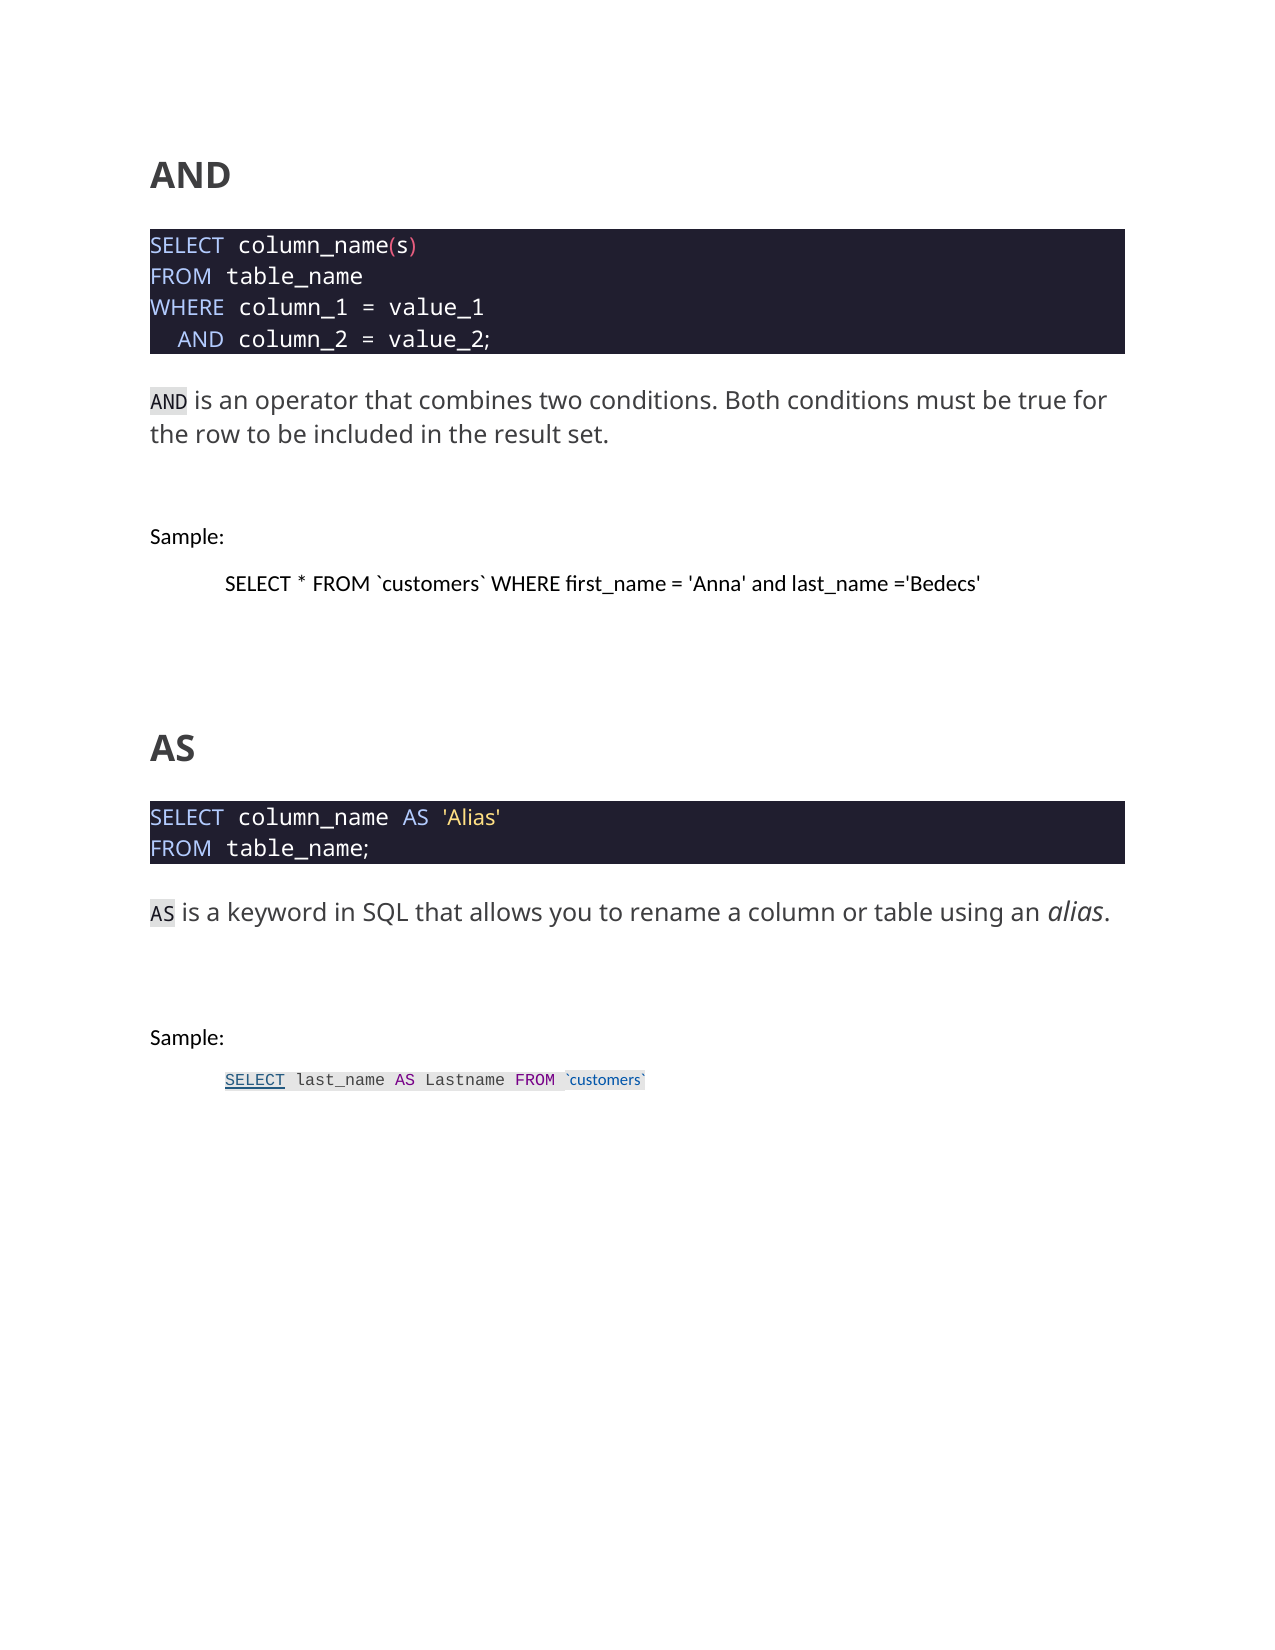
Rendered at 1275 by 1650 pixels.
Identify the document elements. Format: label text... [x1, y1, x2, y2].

text SELECT column_name AS 'Alias' [150, 801, 1125, 832]
text WHERE column_1 = value_1 [150, 291, 1125, 323]
text FROM table_name; [150, 832, 1125, 864]
text SELECT last_name AS Lastname FROM `customers` [150, 1069, 1125, 1091]
text SELECT column_name(s) [150, 229, 1125, 260]
text AS is a keyword in SQL that allows you to rename a column or table using an alias. [150, 892, 1125, 929]
text AND [150, 150, 1125, 200]
text AND column_2 = value_2; [150, 323, 1125, 354]
text Sample: [150, 1023, 1125, 1051]
text SELECT * FROM `customers` WHERE first_name = 'Anna' and last_name ='Bedecs' [150, 569, 1125, 597]
text AND is an operator that combines two conditions. Both conditions must be true for the row to be included in the result set. [150, 382, 1125, 450]
text FROM table_name [150, 260, 1125, 291]
text Sample: [150, 522, 1125, 550]
subtitle AS [150, 722, 1125, 772]
